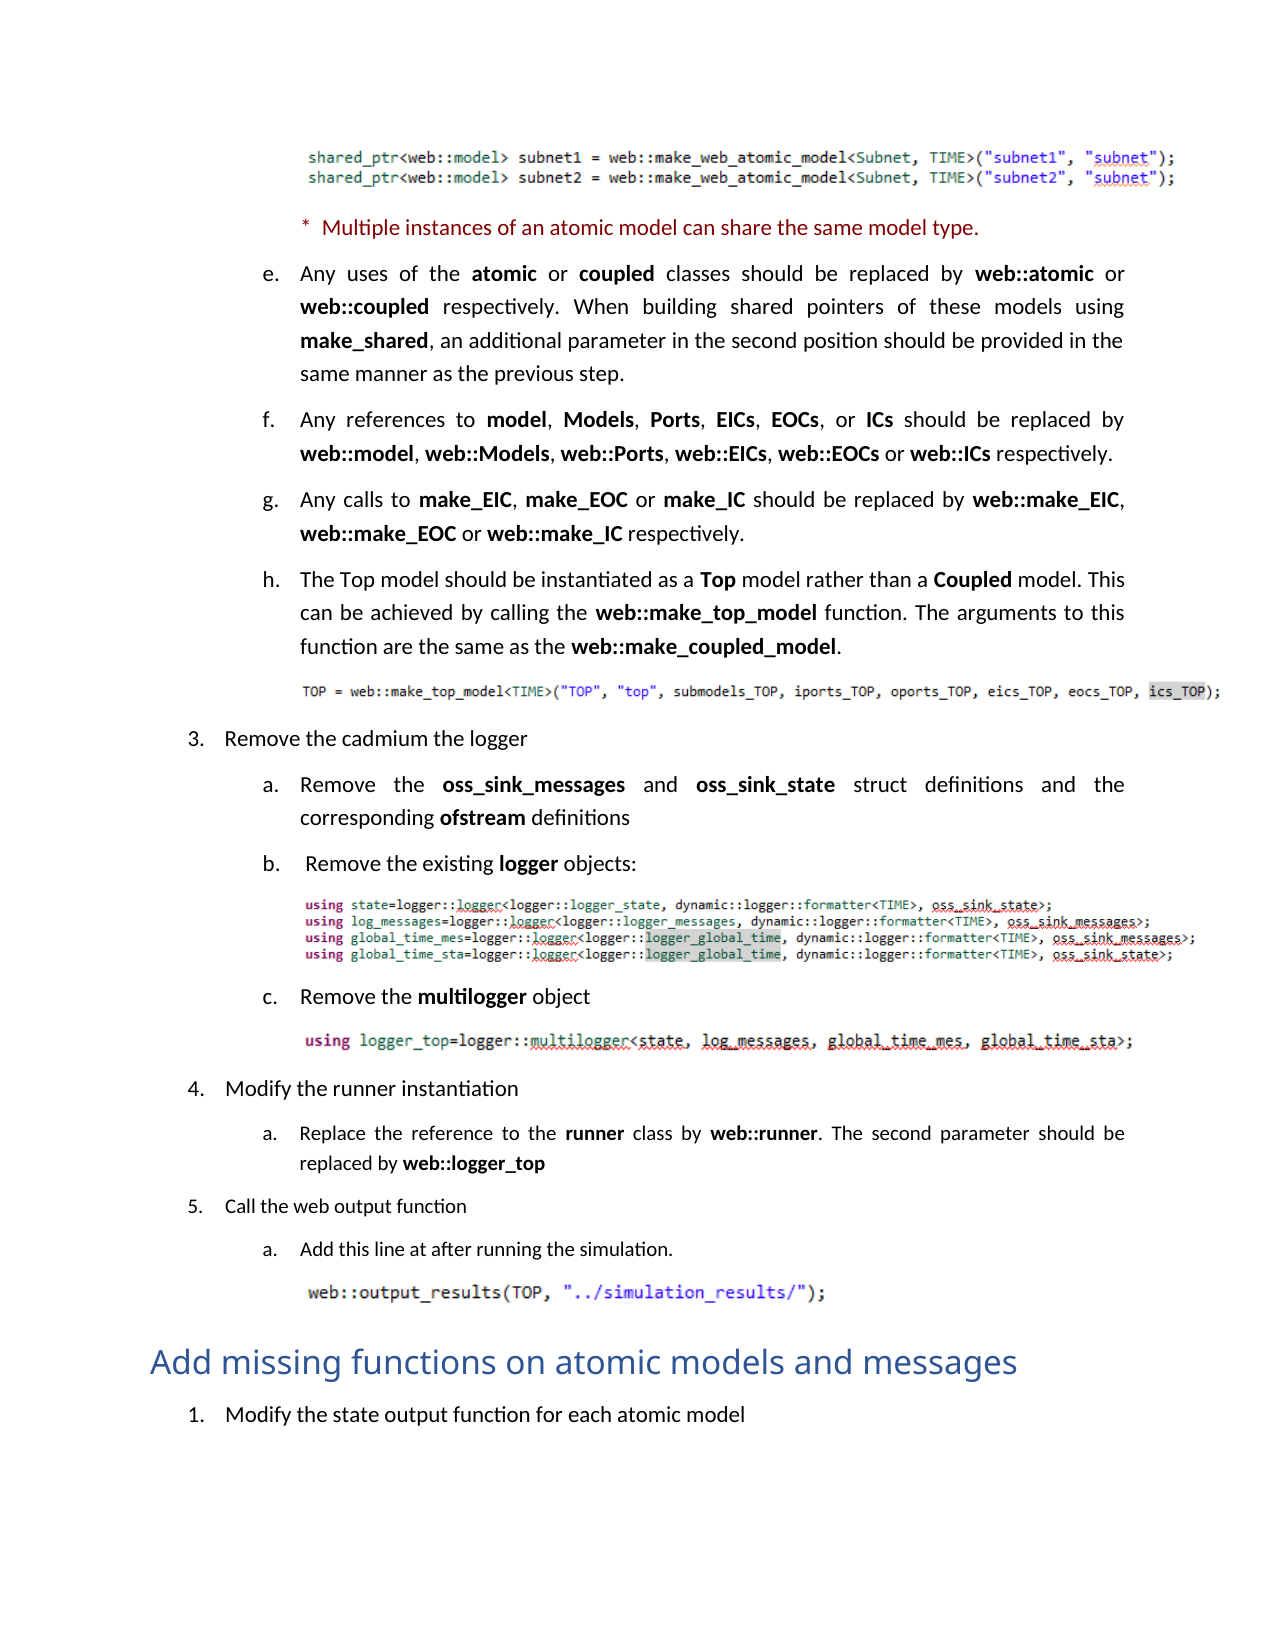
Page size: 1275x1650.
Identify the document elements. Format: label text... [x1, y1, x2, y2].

list Replace the reference to the runner class by web::runner. The second parameter should be replaced by web::logger_top [262, 1120, 1125, 1176]
list Add this line at after running the simulation. [262, 1236, 1125, 1262]
list The Top model should be instantiated as a Top model rather than a Coupled model. This can be achieved by calling the web::make_top_model function. The arguments to this function are the same as the web::make_coupled_model. [262, 565, 1125, 660]
list Remove the cadmium the logger [187, 724, 1125, 752]
list Any references to model, Models, Ports, EICs, EOCs, or ICs should be replaced by web::model, web::Models, web::Ports, web::EICs, web::EOCs or web::ICs respectively. [262, 406, 1125, 467]
picture [300, 1279, 840, 1309]
list Call the web output function [187, 1193, 1125, 1219]
list Remove the oss_sink_messages and oss_sink_state struct definitions and the corresponding ofstream definitions [262, 770, 1125, 831]
list Any uses of the atomic or coupled classes should be replaced by web::atomic or web::coupled respectively. When building shared pointers of these models using make_shared, an additional parameter in the second position should be provided in the same manner as the previous step. [262, 259, 1125, 387]
picture [300, 1027, 1142, 1057]
picture [300, 150, 1189, 195]
list Modify the state output function for each atomic model [187, 1400, 1125, 1428]
picture [300, 895, 1196, 964]
list Any calls to make_EIC, make_EOC or make_IC should be replaced by web::make_EIC, web::make_EOC or web::make_IC respectively. [262, 485, 1125, 547]
picture [300, 677, 1233, 706]
list Modify the runner instantiation [187, 1074, 1125, 1102]
list Remove the existing logger objects: [262, 849, 1125, 877]
text * Multiple instances of an atomic model can share the same model type. [225, 213, 1125, 241]
subtitle Add missing functions on atomic models and messages [150, 1339, 1125, 1384]
list Remove the multilogger object [262, 982, 1125, 1010]
